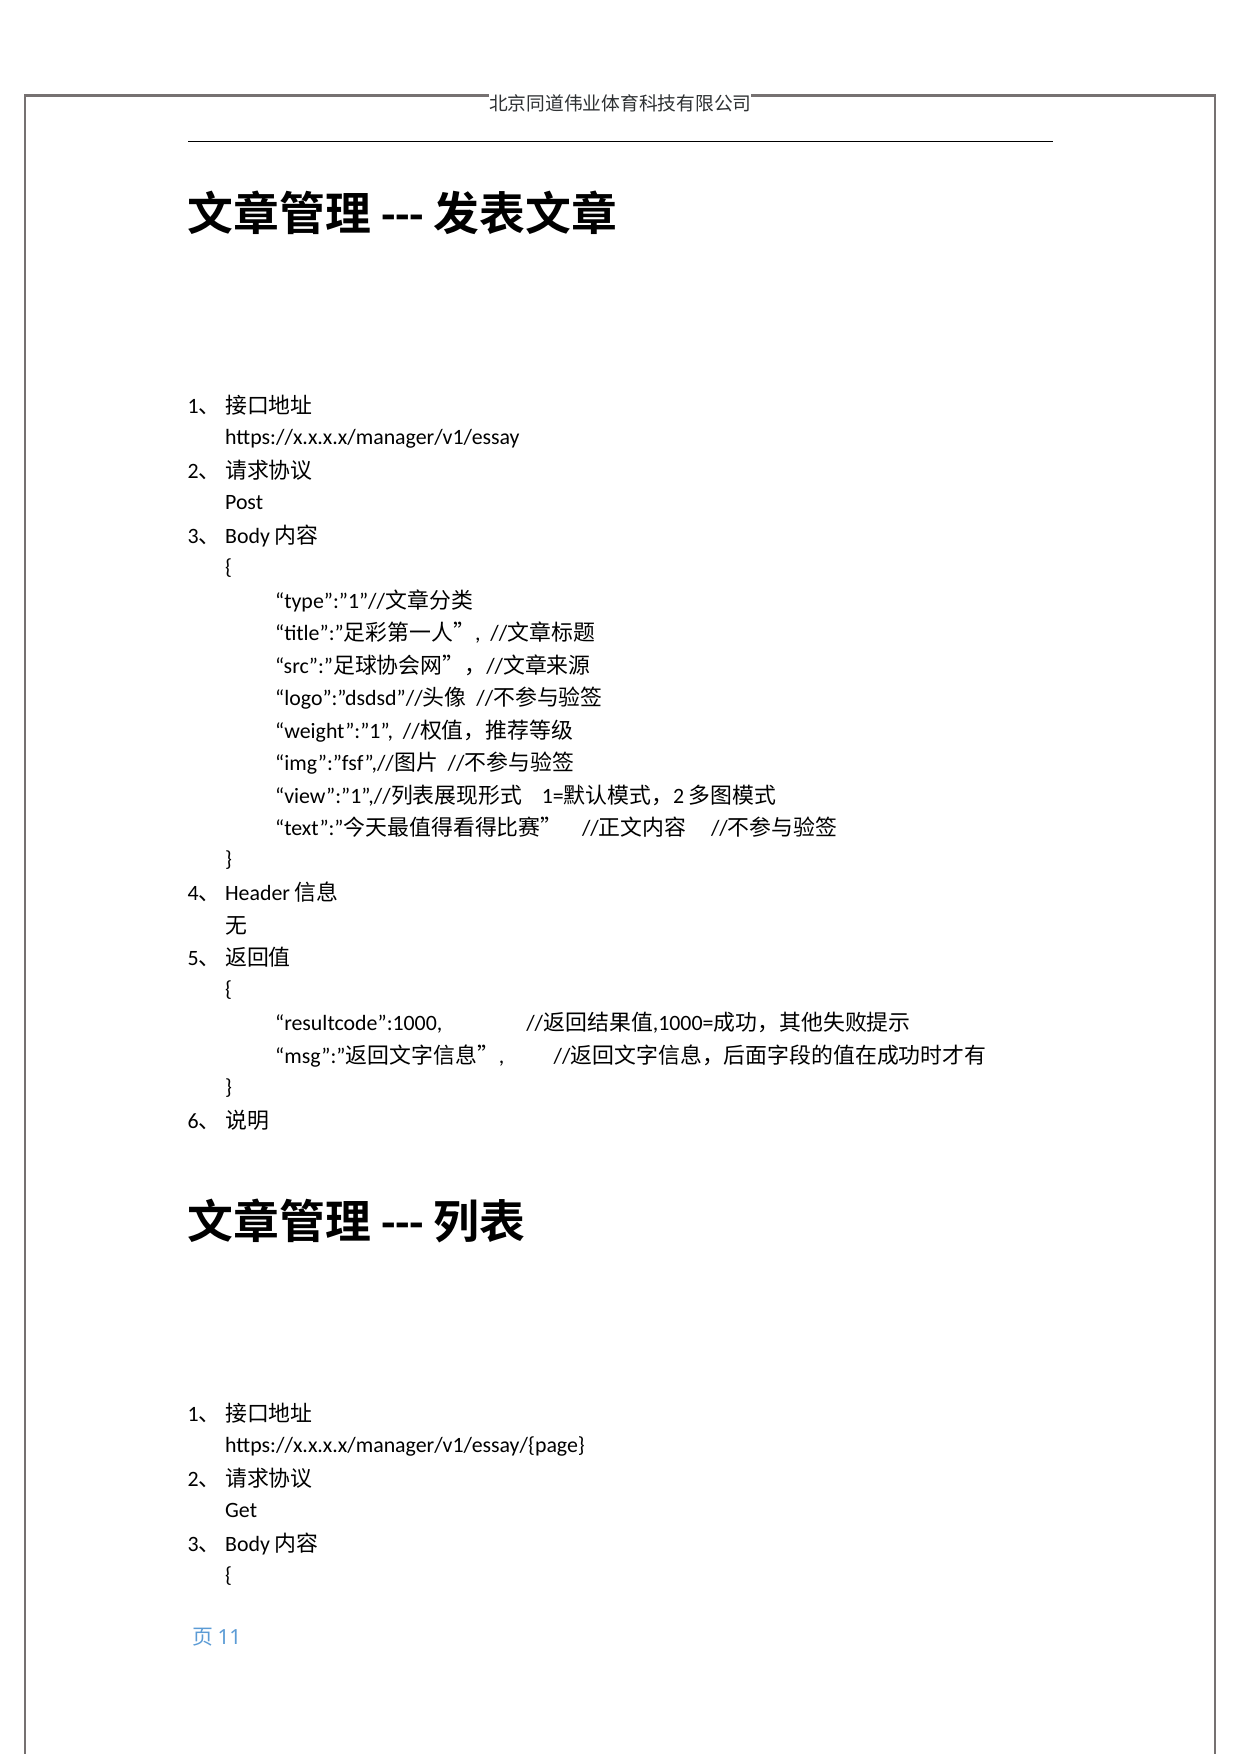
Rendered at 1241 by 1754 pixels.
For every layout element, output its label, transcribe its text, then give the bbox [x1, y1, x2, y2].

list 请求协议 [187, 1461, 1053, 1493]
subtitle 文章管理 --- 列表 [187, 1170, 1053, 1268]
list Get [225, 1493, 1053, 1526]
text “view”:”1”,//列表展现形式 1=默认模式，2多图模式 [187, 777, 1053, 810]
text “weight”:”1”, //权值，推荐等级 [187, 712, 1053, 745]
list 无 [225, 907, 1053, 940]
list { [225, 1558, 1053, 1591]
text “text”:”今天最值得看得比赛” //正文内容 //不参与验签 [187, 810, 1053, 842]
list Header信息 [187, 875, 1053, 907]
text } [187, 1070, 1053, 1102]
text “src”:”足球协会网”，//文章来源 [187, 647, 1053, 680]
list Body内容 [187, 517, 1053, 550]
list { [225, 550, 1053, 582]
list { [225, 972, 1053, 1005]
text “img”:”fsf”,//图片 //不参与验签 [187, 745, 1053, 777]
list 接口地址 [187, 387, 1053, 420]
list 说明 [187, 1102, 1053, 1135]
list 接口地址 [187, 1396, 1053, 1428]
list “type”:”1”//文章分类 [225, 582, 1053, 615]
list “msg”:”返回文字信息”, //返回文字信息，后面字段的值在成功时才有 [225, 1037, 1053, 1070]
list 返回值 [187, 940, 1053, 972]
text “logo”:”dsdsd”//头像 //不参与验签 [187, 680, 1053, 712]
list https://x.x.x.x/manager/v1/essay/{page} [225, 1428, 1053, 1461]
subtitle 文章管理 --- 发表文章 [187, 162, 1053, 259]
list Post [225, 485, 1053, 517]
list } [225, 842, 1053, 875]
text “resultcode”:1000, //返回结果值,1000=成功，其他失败提示 [187, 1005, 1053, 1037]
text “title”:”足彩第一人”, //文章标题 [187, 615, 1053, 647]
text https://x.x.x.x/manager/v1/essay [187, 420, 1053, 452]
list 请求协议 [187, 452, 1053, 485]
list Body内容 [187, 1526, 1053, 1558]
